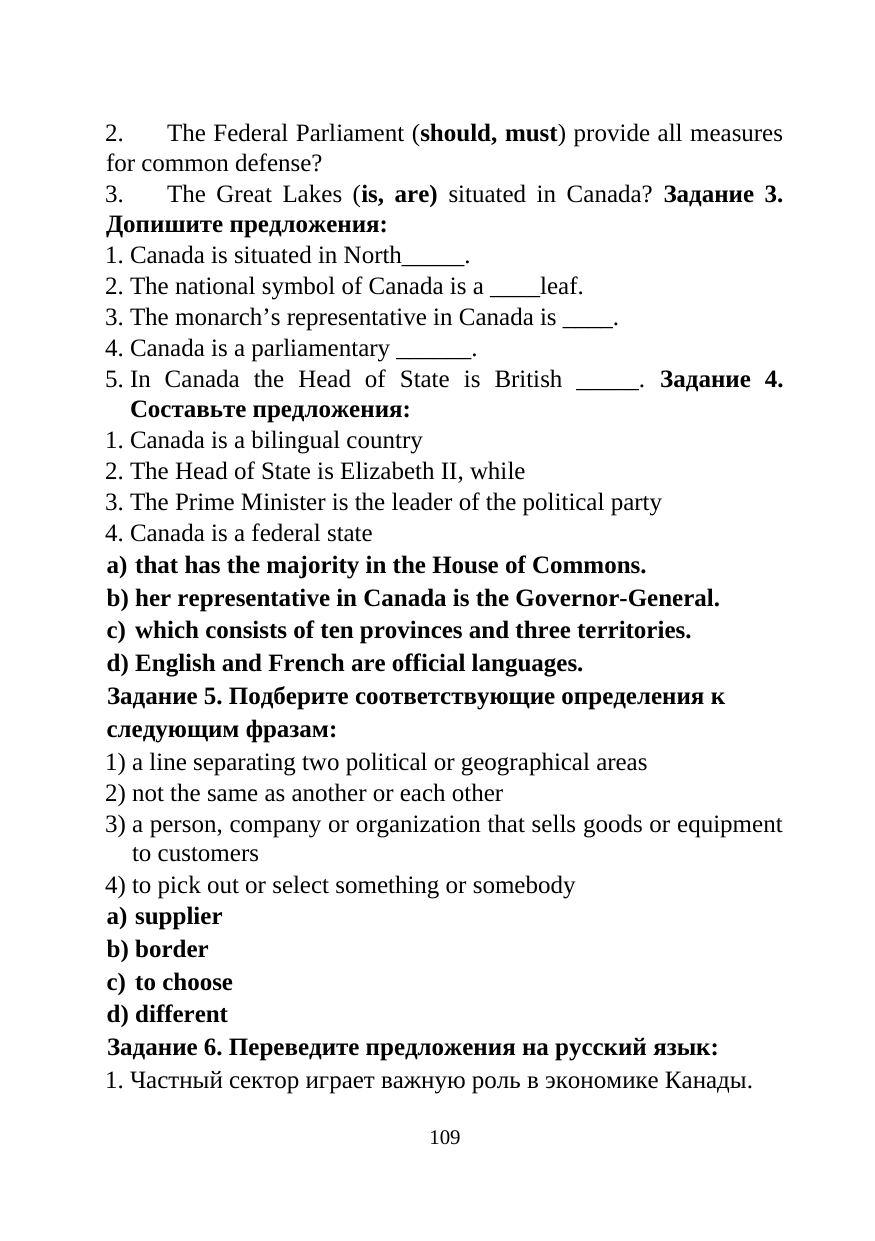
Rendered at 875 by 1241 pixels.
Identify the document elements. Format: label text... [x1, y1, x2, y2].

list Canada is situated in North_____. [105, 240, 783, 268]
list Canada is a parliamentary ______. [105, 333, 783, 362]
list a person, company or organization that sells goods or equipment to customers [105, 809, 783, 867]
list supplier [106, 901, 784, 929]
list that has the majority in the House of Commons. [106, 550, 784, 578]
list different [106, 999, 784, 1028]
list which consists of ten provinces and three territories. [106, 616, 784, 644]
text Задание 5. Подберите соответствующие определения к следующим фразам: [106, 681, 784, 742]
list The Great Lakes (is, are) situated in Canada? Задание 3. Допишите предложения: [105, 179, 783, 237]
list The national symbol of Canada is a ____leaf. [105, 271, 783, 300]
list In Canada the Head of State is British _____. Задание 4. Составьте предложения: [105, 364, 783, 423]
list her representative in Canada is the Governor-General. [106, 583, 784, 611]
list a line separating two political or geographical areas [105, 747, 783, 775]
list Canada is a bilingual country [105, 425, 783, 454]
list English and French are official languages. [106, 648, 784, 677]
list The Federal Parliament (should, must) provide all measures for common defense? [105, 118, 783, 177]
list The monarch’s representative in Canada is ____. [105, 302, 783, 331]
list to choose [106, 967, 784, 995]
list border [106, 934, 784, 962]
text Задание 6. Переведите предложения на русский язык: [106, 1032, 784, 1061]
list not the same as another or each other [105, 778, 783, 807]
list to pick out or select something or somebody [105, 870, 783, 898]
list The Prime Minister is the leader of the political party [105, 487, 783, 516]
list Частный сектор играет важную роль в экономике Канады. [105, 1065, 783, 1094]
list Canada is a federal state [105, 518, 783, 547]
list The Head of State is Elizabeth II, while [105, 456, 783, 485]
